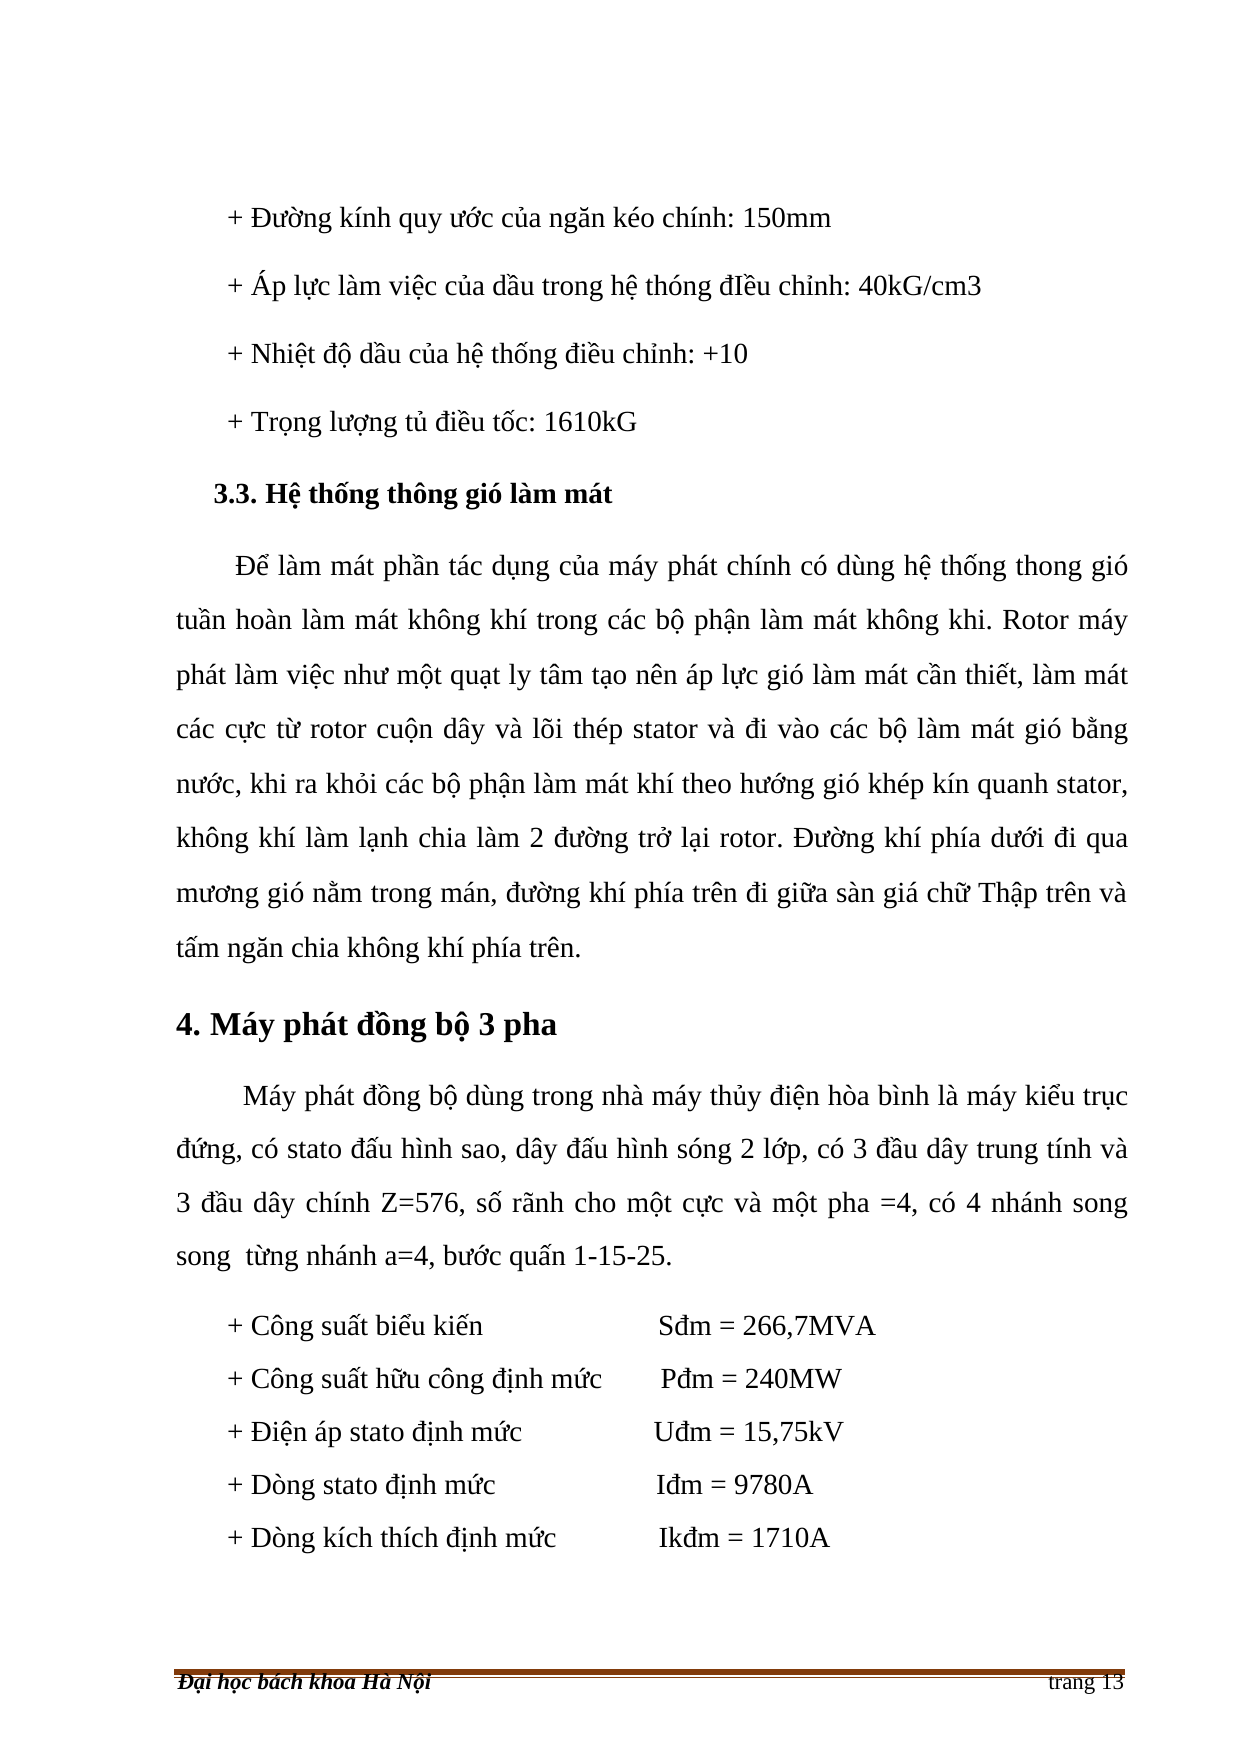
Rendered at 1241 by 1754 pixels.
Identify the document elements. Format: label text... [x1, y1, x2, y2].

text + Đường kính quy ước của ngăn kéo chính: 150mm [176, 200, 1129, 234]
text Để làm mát phần tác dụng của máy phát chính có dùng hệ thống thong gió tuần hoàn làm mát không khí trong các bộ phận làm mát không khi. Rotor máy phát làm việc như một quạt ly tâm tạo nên áp lực gió làm mát cần thiết, làm mát các cực từ rotor cuộn dây và lõi thép stator và đi vào các bộ làm mát gió bằng nước, khi ra khỏi các bộ phận làm mát khí theo hướng gió khép kín quanh stator, không khí làm lạnh chia làm 2 đường trở lại rotor. Đường khí phía dưới đi qua mương gió nằm trong mán, đường khí phía trên đi giữa sàn giá chữ Thập trên và tấm ngăn chia không khí phía trên. [176, 548, 1129, 963]
subtitle 4. Máy phát đồng bộ 3 pha [176, 1004, 1129, 1042]
text + Dòng stato định mức Iđm = 9780A [176, 1467, 1129, 1501]
text + Dòng kích thích định mức Ikđm = 1710A [176, 1521, 1129, 1554]
text + Công suất hữu công định mức Pđm = 240MW [176, 1361, 1129, 1395]
text + Điện áp stato định mức Uđm = 15,75kV [176, 1414, 1129, 1448]
subtitle 3.3. Hệ thống thông gió làm mát [213, 476, 1129, 510]
text + Công suất biểu kiến Sđm = 266,7MVA [176, 1308, 1129, 1342]
text + Áp lực làm việc của dầu trong hệ thóng đIều chỉnh: 40kG/cm3 [176, 268, 1129, 302]
text + Nhiệt độ dầu của hệ thống điều chỉnh: +10 [176, 336, 1129, 370]
text + Trọng lượng tủ điều tốc: 1610kG [176, 404, 1129, 438]
text Máy phát đồng bộ dùng trong nhà máy thủy điện hòa bình là máy kiểu trục đứng, có stato đấu hình sao, dây đấu hình sóng 2 lớp, có 3 đầu dây trung tính và 3 đầu dây chính Z=576, số rãnh cho một cực và một pha =4, có 4 nhánh song song từng nhánh a=4, bước quấn 1-15-25. [176, 1078, 1129, 1271]
